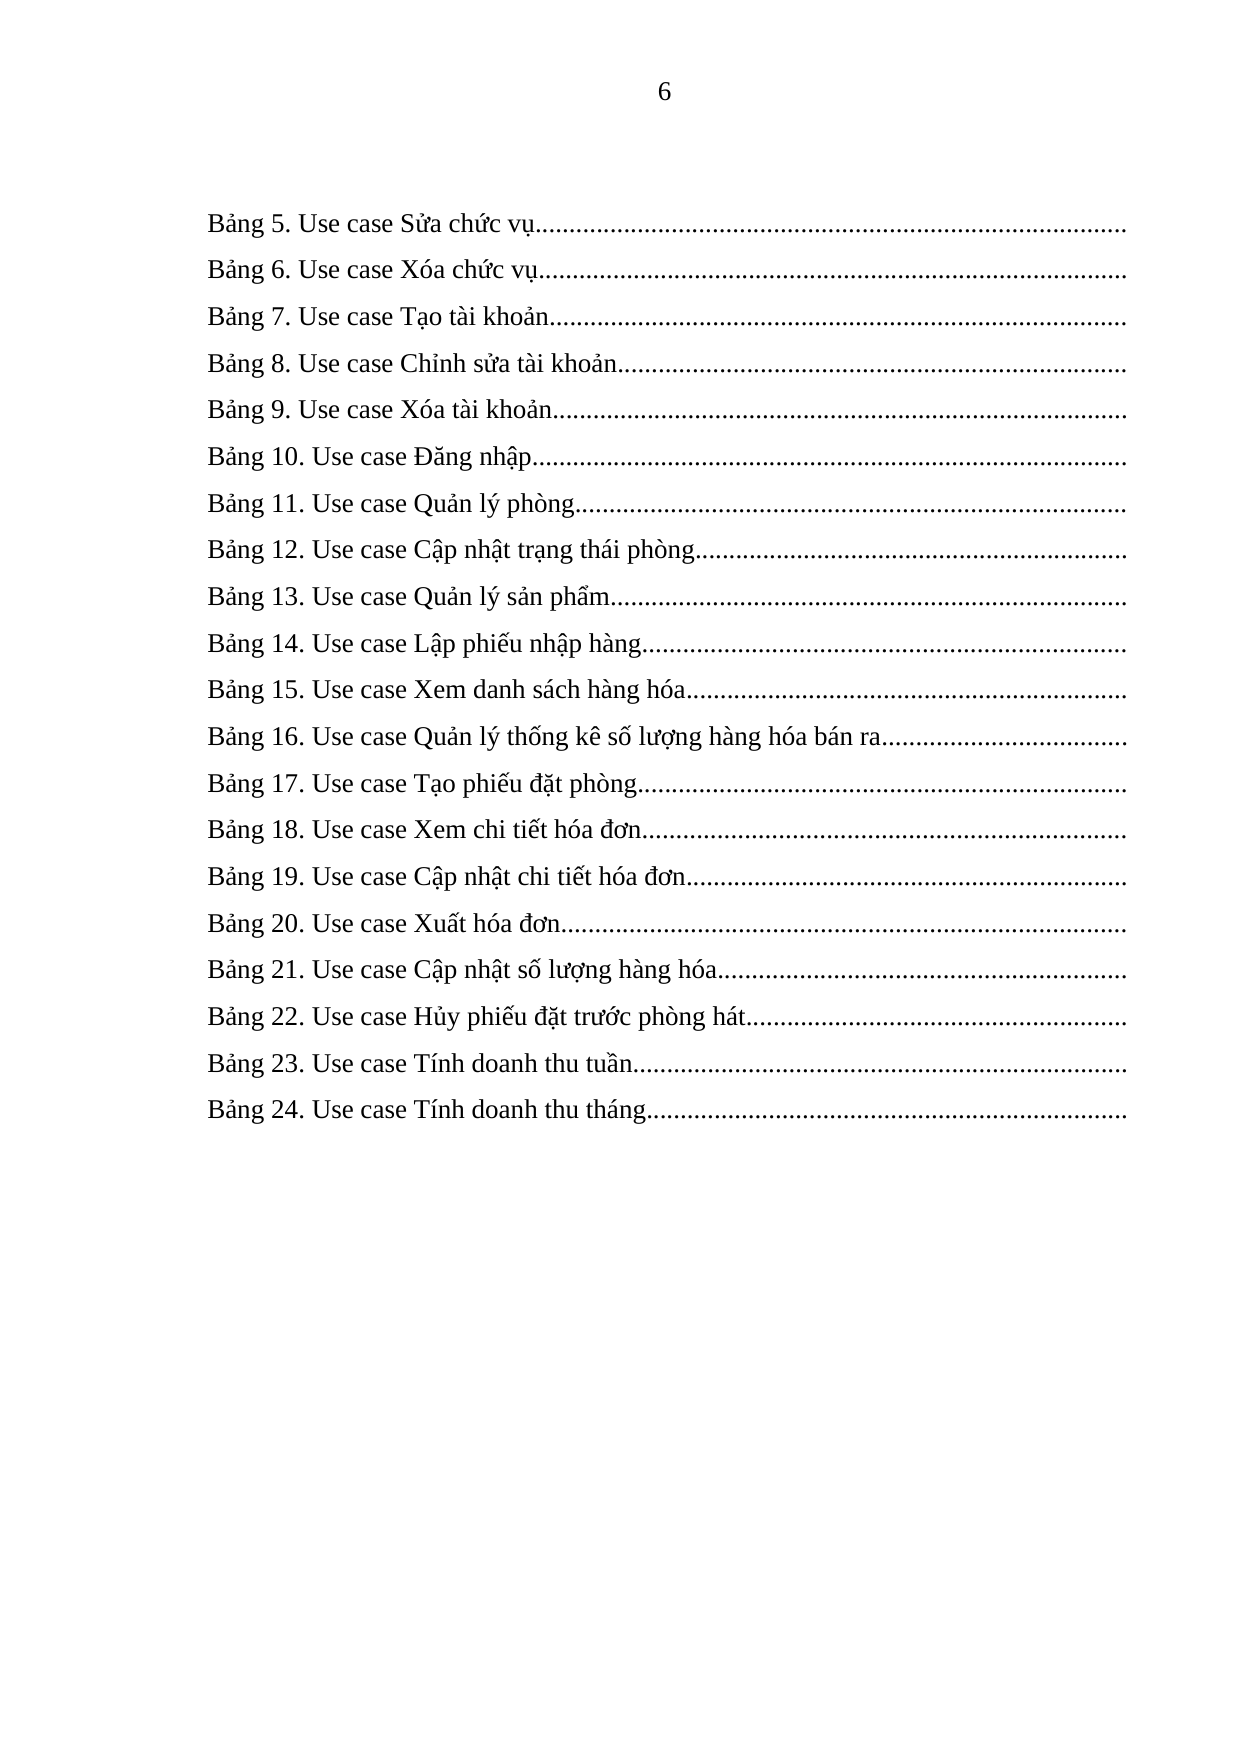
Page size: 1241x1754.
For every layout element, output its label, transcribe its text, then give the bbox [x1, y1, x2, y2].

text Bảng 10. Use case Đăng nhập 37 [207, 440, 1122, 471]
text Bảng 6. Use case Xóa chức vụ 31 [207, 254, 1122, 285]
text Bảng 9. Use case Xóa tài khoản 35 [207, 394, 1122, 425]
text Bảng 7. Use case Tạo tài khoản 33 [207, 300, 1122, 331]
text Bảng 16. Use case Quản lý thống kê số lượng hàng hóa bán ra 46 [207, 720, 1122, 751]
text Bảng 11. Use case Quản lý phòng 39 [207, 487, 1122, 518]
text Bảng 15. Use case Xem danh sách hàng hóa 44 [207, 674, 1122, 705]
text Bảng 18. Use case Xem chi tiết hóa đơn 48 [207, 814, 1122, 845]
text Bảng 13. Use case Quản lý sản phẩm 42 [207, 580, 1122, 611]
text Bảng 17. Use case Tạo phiếu đặt phòng 47 [207, 767, 1122, 798]
text Bảng 21. Use case Cập nhật số lượng hàng hóa 51 [207, 954, 1122, 985]
text Bảng 19. Use case Cập nhật chi tiết hóa đơn 49 [207, 860, 1122, 891]
text Bảng 24. Use case Tính doanh thu tháng 56 [207, 1094, 1122, 1125]
text Bảng 8. Use case Chỉnh sửa tài khoản 35 [207, 347, 1122, 378]
text Bảng 22. Use case Hủy phiếu đặt trước phòng hát 52 [207, 1000, 1122, 1031]
text Bảng 12. Use case Cập nhật trạng thái phòng 39 [207, 534, 1122, 565]
text Bảng 20. Use case Xuất hóa đơn 50 [207, 907, 1122, 938]
text Bảng 23. Use case Tính doanh thu tuần 54 [207, 1047, 1122, 1078]
text Bảng 14. Use case Lập phiếu nhập hàng 44 [207, 627, 1122, 658]
text Bảng 5. Use case Sửa chức vụ 30 [207, 207, 1122, 238]
